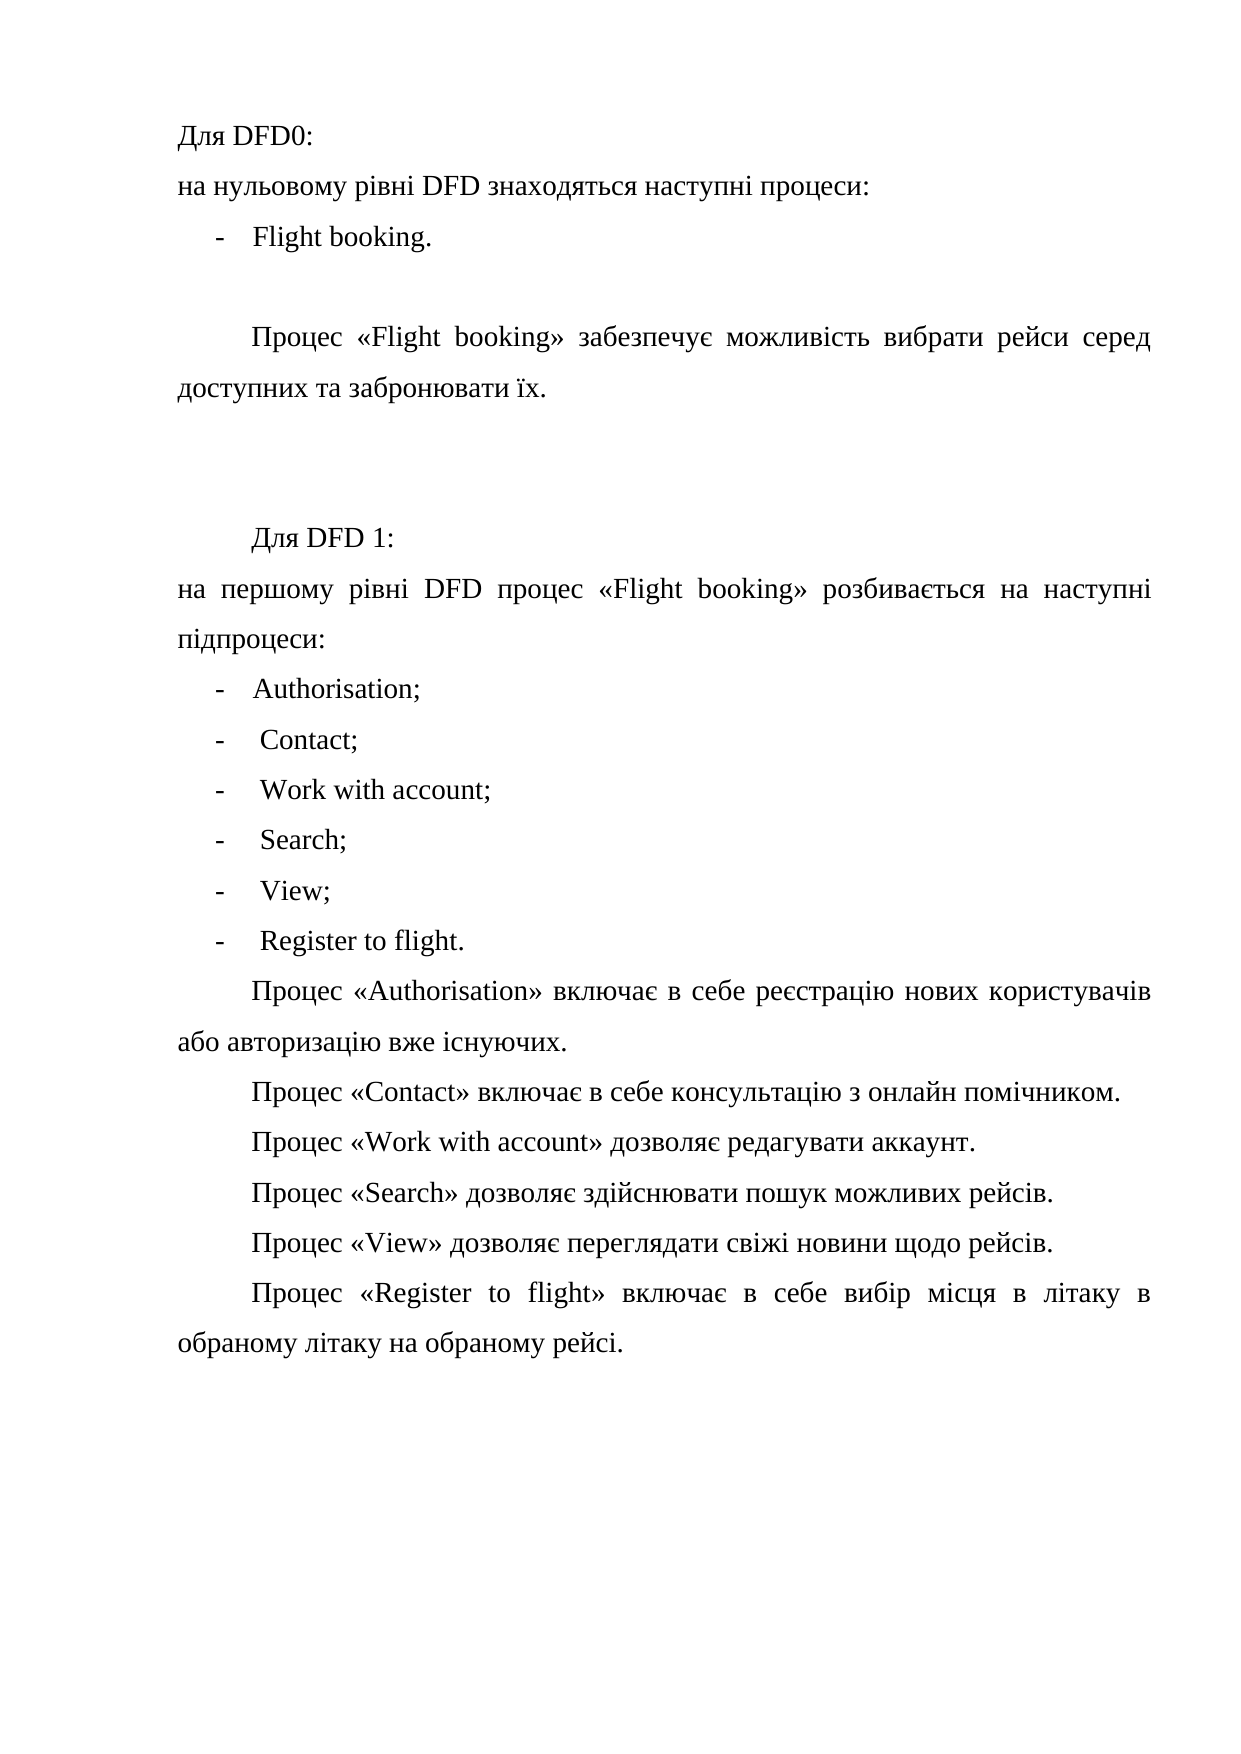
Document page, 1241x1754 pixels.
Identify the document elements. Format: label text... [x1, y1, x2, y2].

list Work with account; [215, 772, 1152, 806]
list Search; [215, 822, 1152, 856]
list Contact; [215, 722, 1152, 755]
list Authorisation; [215, 672, 1152, 705]
text Для DFD 1: [177, 521, 1152, 554]
text Процес «View» дозволяє переглядати свіжі новини щодо рейсів. [177, 1225, 1152, 1258]
text Процес «Work with account» дозволяє редагувати аккаунт. [177, 1124, 1152, 1158]
list View; [215, 873, 1152, 906]
text на першому рівні DFD процес «Flight booking» розбивається на наступні підпроцеси: [177, 571, 1152, 655]
text Процес «Flight booking» забезпечує можливість вибрати рейси серед доступних та забронювати їх. [177, 319, 1152, 403]
text на нульовому рівні DFD знаходяться наступні процеси: [177, 168, 1152, 202]
text Для DFD0: [177, 118, 1152, 152]
text Процес «Contact» включає в себе консультацію з онлайн помічником. [177, 1074, 1152, 1108]
list Flight booking. [215, 219, 1152, 252]
list Register to flight. [215, 923, 1152, 957]
text Процес «Search» дозволяє здійснювати пошук можливих рейсів. [177, 1175, 1152, 1208]
text Процес «Authorisation» включає в себе реєстрацію нових користувачів або авторизацію вже існуючих. [177, 973, 1152, 1057]
text Процес «Register to flight» включає в себе вибір місця в літаку в обраному літаку на обраному рейсі. [177, 1275, 1152, 1359]
